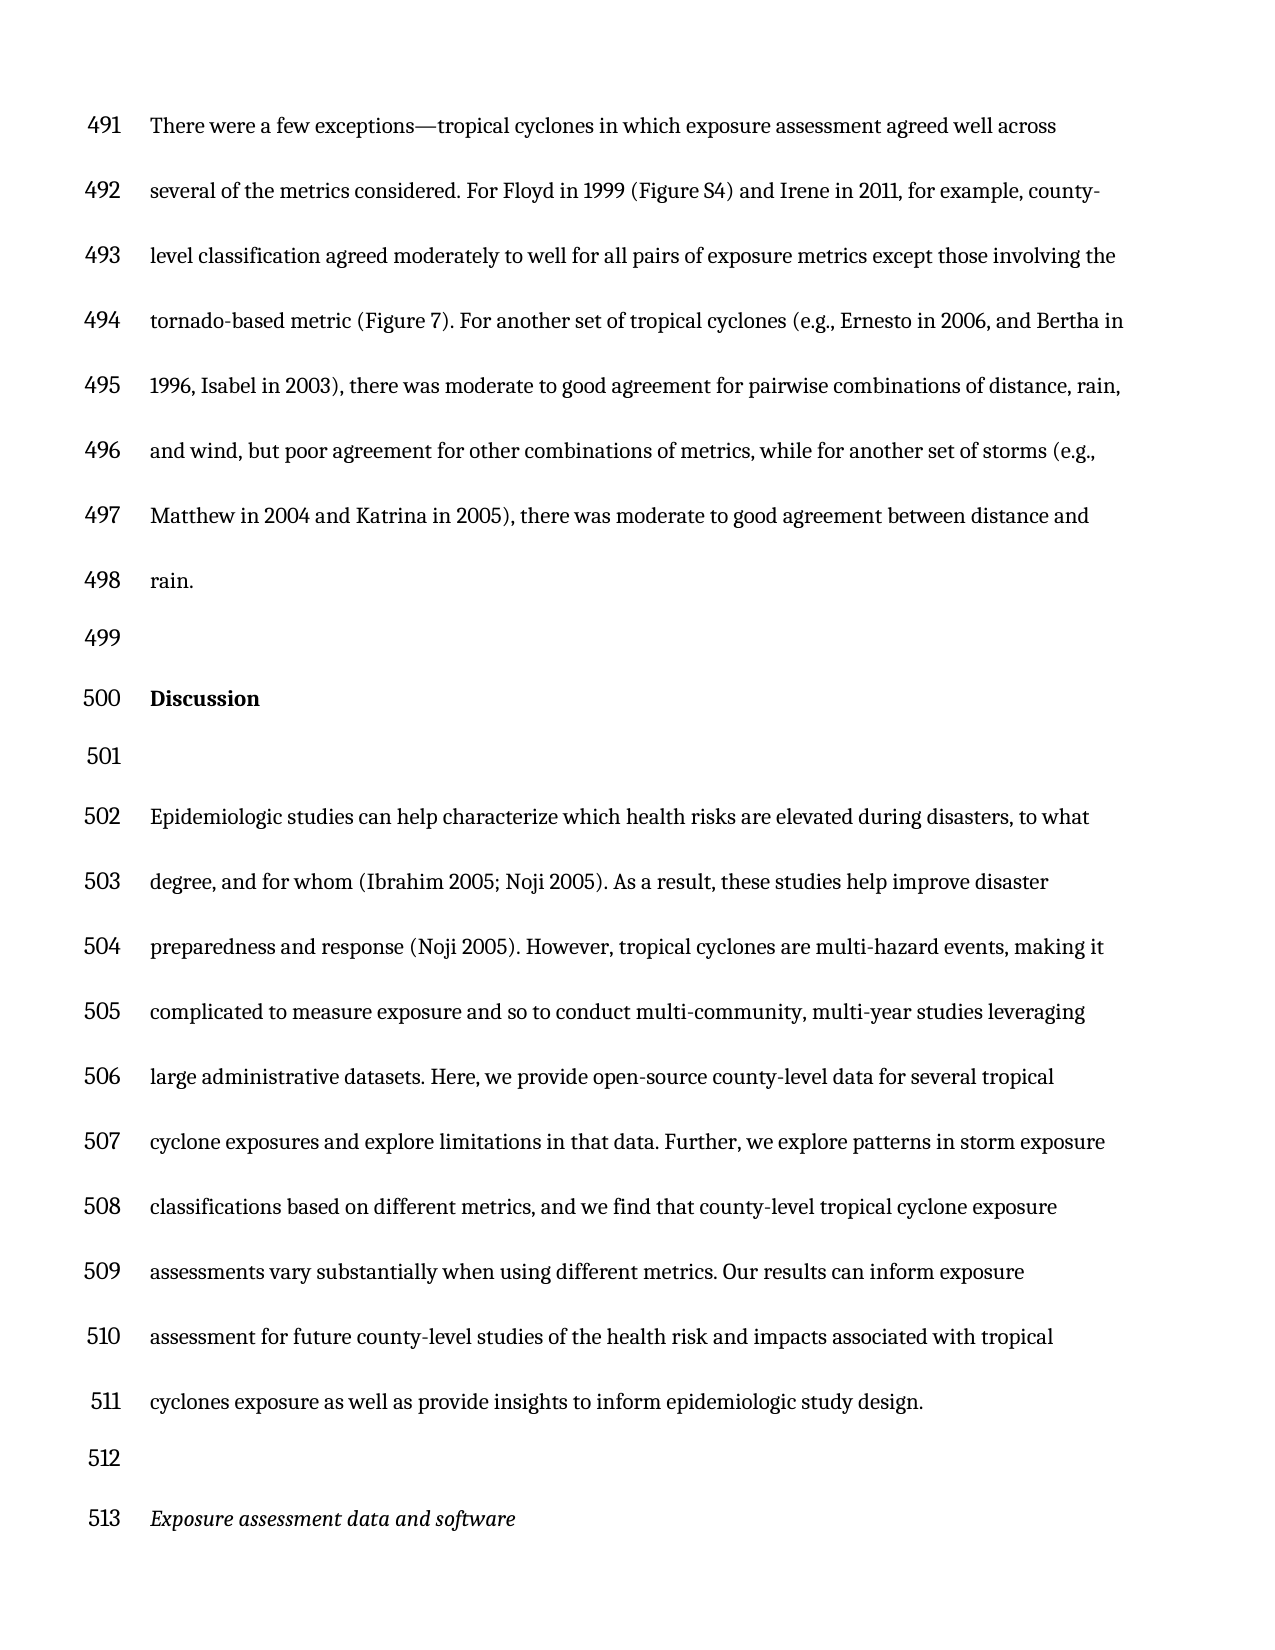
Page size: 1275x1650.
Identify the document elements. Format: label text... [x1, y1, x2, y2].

text Epidemiologic studies can help characterize which health risks are elevated during disasters, to what degree, and for whom (Ibrahim 2005; Noji 2005). As a result, these studies help improve disaster preparedness and response (Noji 2005). However, tropical cyclones are multi-hazard events, making it complicated to measure exposure and so to conduct multi-community, multi-year studies leveraging large administrative datasets. Here, we provide open-source county-level data for several tropical cyclone exposures and explore limitations in that data. Further, we explore patterns in storm exposure classifications based on different metrics, and we find that county-level tropical cyclone exposure assessments vary substantially when using different metrics. Our results can inform exposure assessment for future county-level studies of the health risk and impacts associated with tropical cyclones exposure as well as provide insights to inform epidemiologic study design. [150, 800, 1125, 1418]
text Exposure assessment data and software [150, 1503, 1125, 1536]
text There were a few exceptions—tropical cyclones in which exposure assessment agreed well across several of the metrics considered. For Floyd in 1999 (Figure S4) and Irene in 2011, for example, county-level classification agreed moderately to well for all pairs of exposure metrics except those involving the tornado-based metric (Figure 7). For another set of tropical cyclones (e.g., Ernesto in 2006, and Bertha in 1996, Isabel in 2003), there was moderate to good agreement for pairwise combinations of distance, rain, and wind, but poor agreement for other combinations of metrics, while for another set of storms (e.g., Matthew in 2004 and Katrina in 2005), there was moderate to good agreement between distance and rain. [150, 110, 1125, 597]
text Discussion [150, 683, 1125, 715]
